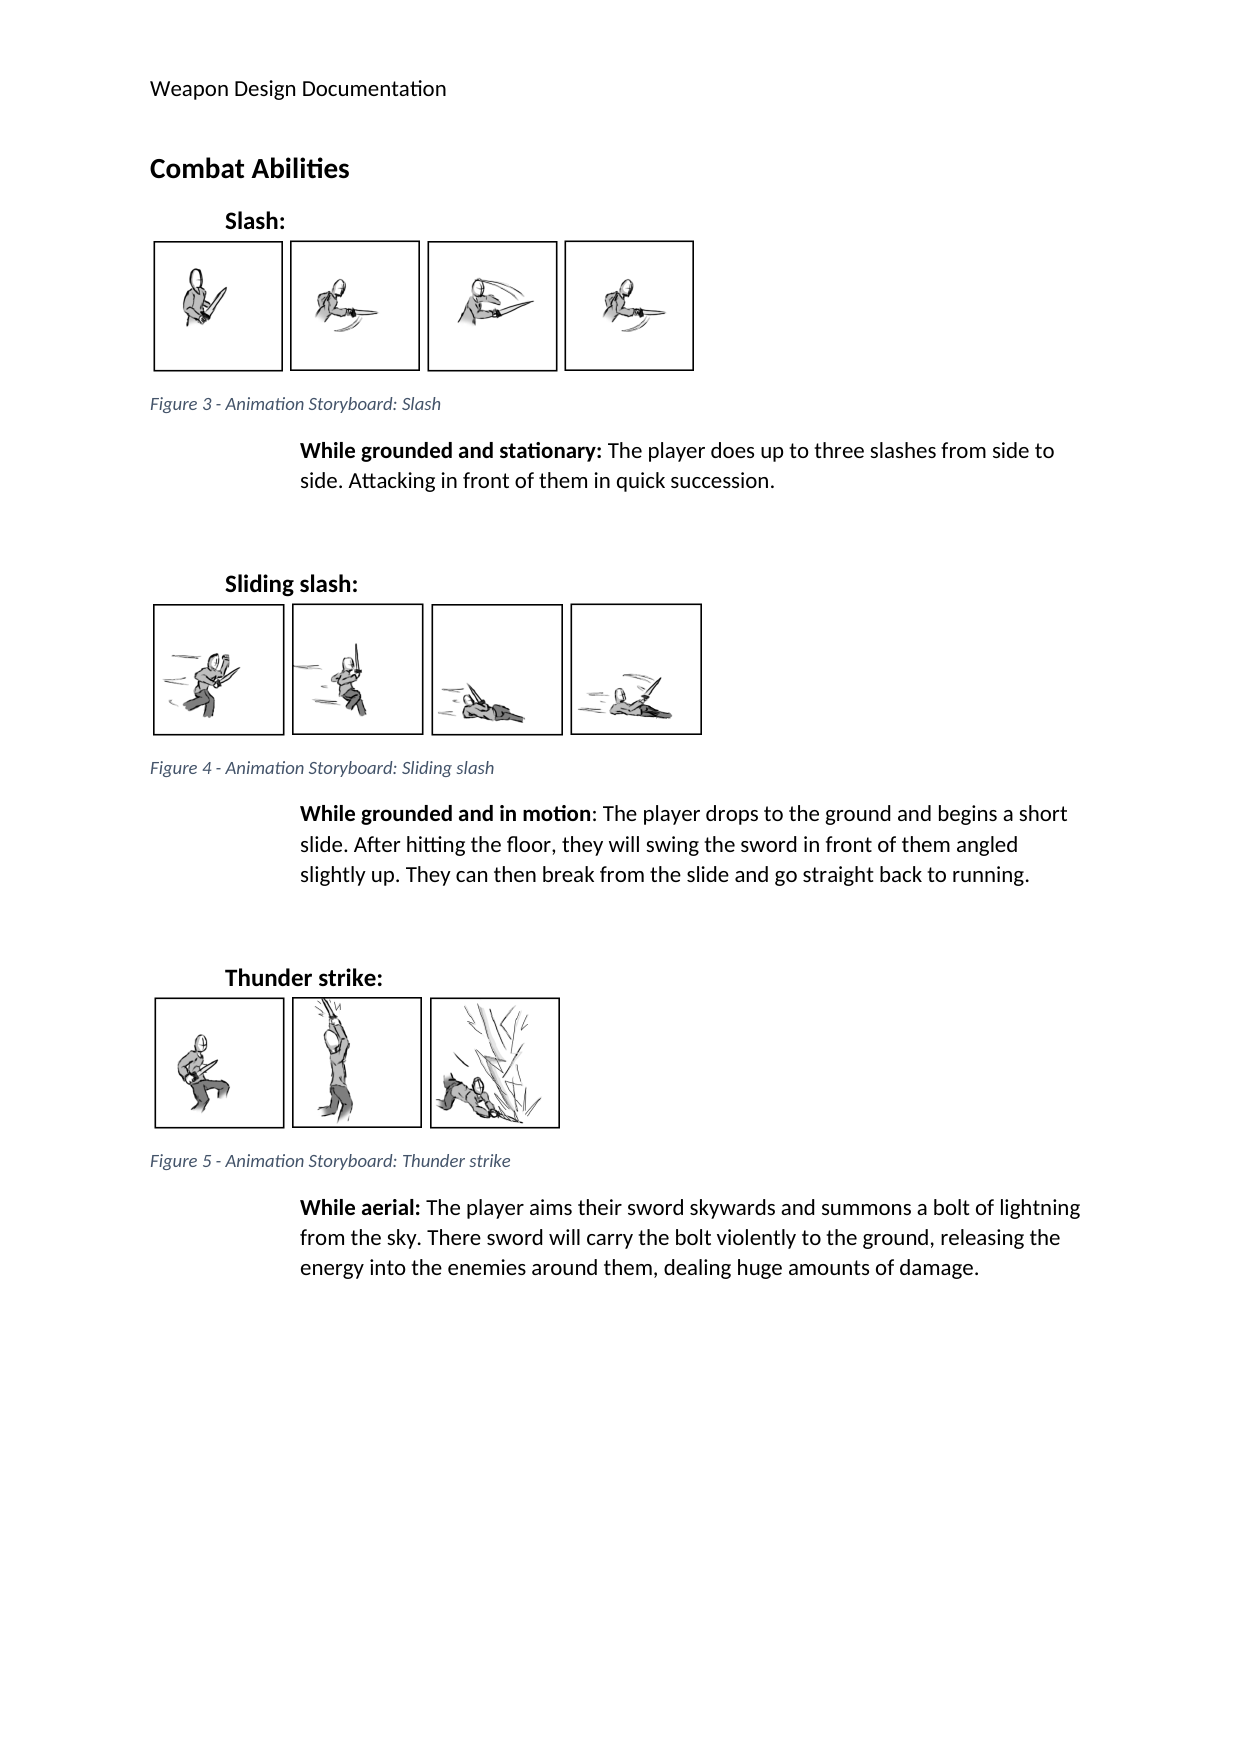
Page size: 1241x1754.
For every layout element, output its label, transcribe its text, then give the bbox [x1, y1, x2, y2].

text Combat Abilities [150, 150, 1090, 186]
picture [150, 994, 562, 1131]
picture [150, 237, 696, 374]
text While grounded and stationary: The player does up to three slashes from side to side. Attacking in front of them in quick succession. [300, 436, 1090, 494]
text While grounded and in motion: The player drops to the ground and begins a short slide. After hitting the floor, they will swing the sword in front of them angled slightly up. They can then break from the slide and go straight back to running. [300, 799, 1090, 888]
text While aerial: The player aims their sword skywards and summons a bolt of lightning from the sky. There sword will carry the bolt violently to the ground, releasing the energy into the enemies around them, dealing huge amounts of damage. [300, 1193, 1090, 1282]
picture [150, 601, 704, 737]
